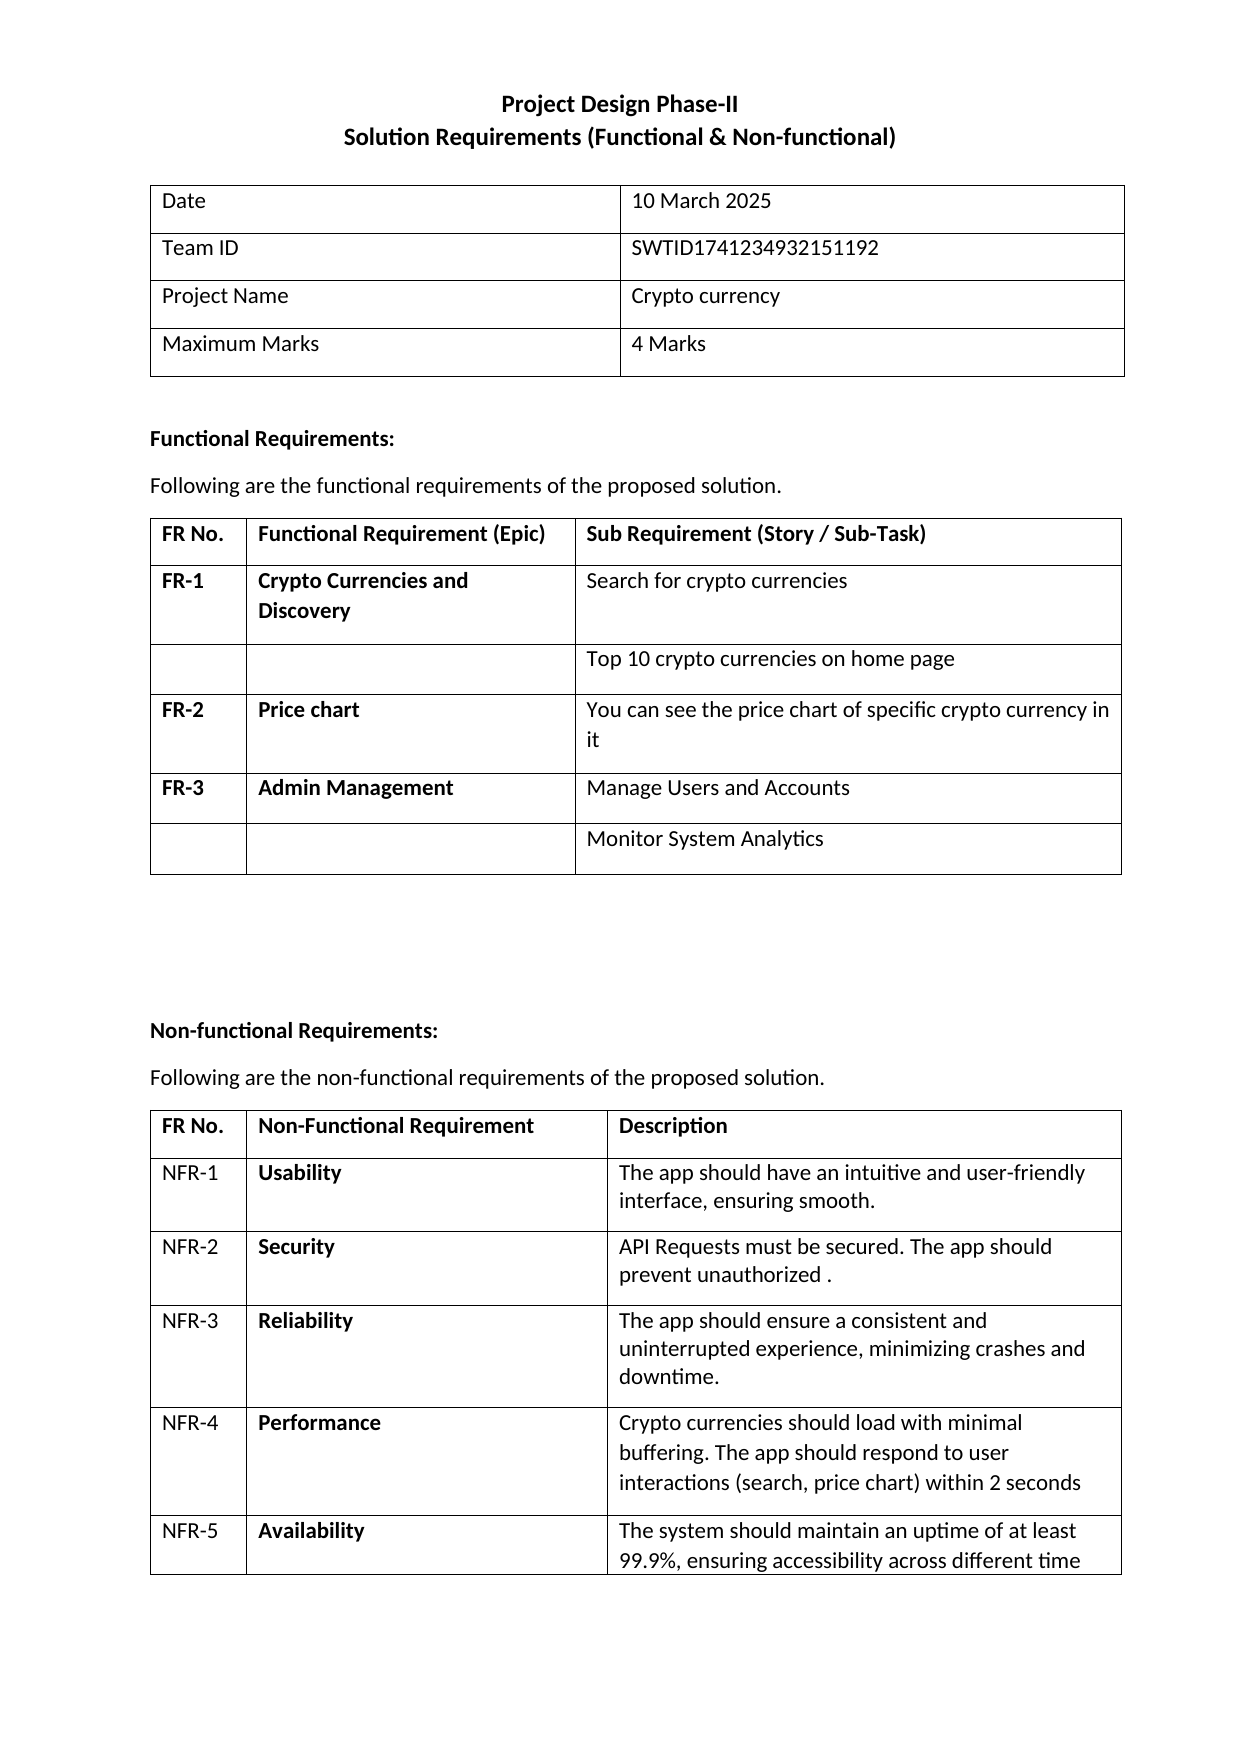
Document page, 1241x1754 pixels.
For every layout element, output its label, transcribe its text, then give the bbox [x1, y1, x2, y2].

table_cell NFR-3 [151, 1306, 246, 1407]
table_header Description [608, 1111, 1121, 1157]
table_header Functional Requirement (Epic) [247, 519, 575, 565]
table_cell NFR-2 [151, 1232, 246, 1305]
table_cell Usability [247, 1159, 607, 1231]
table_cell API Requests must be secured. The app should prevent unauthorized . [608, 1232, 1121, 1305]
table_header FR No. [151, 519, 246, 565]
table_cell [608, 1516, 1121, 1574]
table_cell [247, 824, 575, 874]
table_cell Manage Users and Accounts [576, 774, 1121, 823]
table_cell SWTID1741234932151192 [621, 234, 1124, 280]
table_cell Search for crypto currencies [576, 566, 1121, 643]
table_cell Performance [247, 1408, 607, 1515]
table_cell NFR-1 [151, 1159, 246, 1231]
table_header FR No. [151, 1111, 246, 1157]
table_cell [151, 824, 246, 874]
table_cell NFR-4 [151, 1408, 246, 1515]
table_cell Project Name [151, 281, 620, 328]
table_cell Top 10 crypto currencies on home page [576, 645, 1121, 694]
table_header Date [151, 186, 620, 232]
table_cell Maximum Marks [151, 329, 620, 376]
table_cell FR-1 [151, 566, 246, 643]
table_header 10 March 2025 [621, 186, 1124, 232]
table_cell FR-2 [151, 695, 246, 772]
table_cell FR-3 [151, 774, 246, 823]
table_cell NFR-5 [151, 1516, 246, 1574]
text Following are the functional requirements of the proposed solution. [150, 471, 1090, 499]
table_cell 4 Marks [621, 329, 1124, 376]
table_cell The app should have an intuitive and user-friendly interface, ensuring smooth. [608, 1159, 1121, 1231]
table_cell Crypto Currencies and Discovery [247, 566, 575, 643]
table_cell Price chart [247, 695, 575, 772]
text Following are the non-functional requirements of the proposed solution. [150, 1063, 1090, 1091]
table_cell [247, 645, 575, 694]
table_cell Team ID [151, 234, 620, 280]
table_cell Crypto currency [621, 281, 1124, 328]
text Project Design Phase-II [150, 89, 1090, 119]
table_cell You can see the price chart of specific crypto currency in it [576, 695, 1121, 772]
table_header Sub Requirement (Story / Sub-Task) [576, 519, 1121, 565]
text Functional Requirements: [150, 424, 1090, 452]
table_cell Crypto currencies should load with minimal buffering. The app should respond to user interactions (search, price chart) within 2 seconds [608, 1408, 1121, 1515]
table_cell Availability [247, 1516, 607, 1574]
table_header Non-Functional Requirement [247, 1111, 607, 1157]
table_cell Monitor System Analytics [576, 824, 1121, 874]
text Non-functional Requirements: [150, 1016, 1090, 1044]
table_cell Reliability [247, 1306, 607, 1407]
table_cell Security [247, 1232, 607, 1305]
table_cell [151, 645, 246, 694]
table_cell The app should ensure a consistent and uninterrupted experience, minimizing crashes and downtime. [608, 1306, 1121, 1407]
text Solution Requirements (Functional & Non-functional) [150, 122, 1090, 152]
table_cell Admin Management [247, 774, 575, 823]
